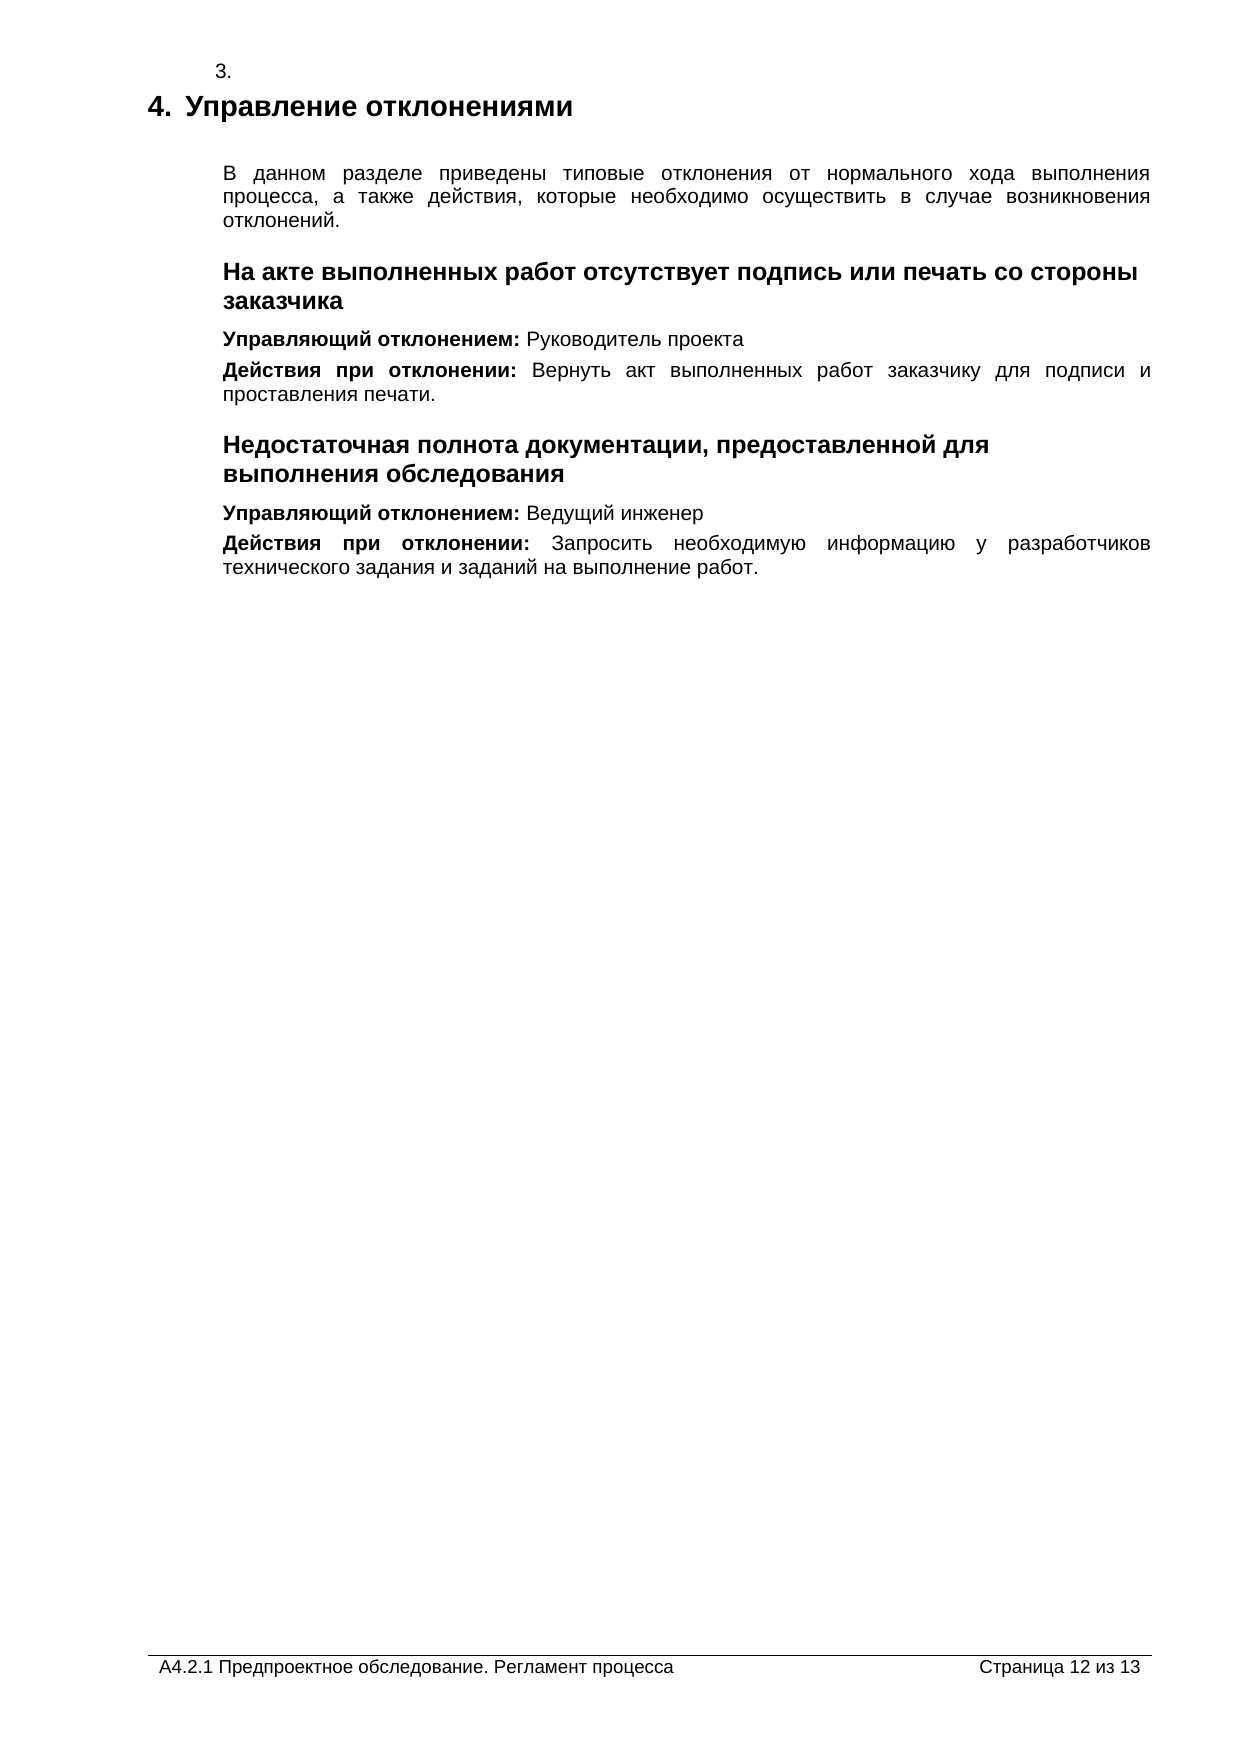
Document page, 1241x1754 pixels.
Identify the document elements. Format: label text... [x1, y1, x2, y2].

text Действия при отклонении: Вернуть акт выполненных работ заказчику для подписи и проставления печати. [223, 357, 1152, 405]
text Управляющий отклонением: Руководитель проекта [223, 327, 1152, 351]
text В данном разделе приведены типовые отклонения от нормального хода выполнения процесса, а также действия, которые необходимо осуществить в случае возникновения отклонений. [223, 160, 1152, 232]
subtitle Управление отклонениями [148, 89, 1152, 123]
subtitle Недостаточная полнота документации, предоставленной для выполнения обследования [223, 430, 1152, 488]
text Действия при отклонении: Запросить необходимую информацию у разработчиков технического задания и заданий на выполнение работ. [223, 531, 1152, 578]
text Управляющий отклонением: Ведущий инженер [223, 500, 1152, 524]
subtitle На акте выполненных работ отсутствует подпись или печать со стороны заказчика [223, 257, 1152, 315]
